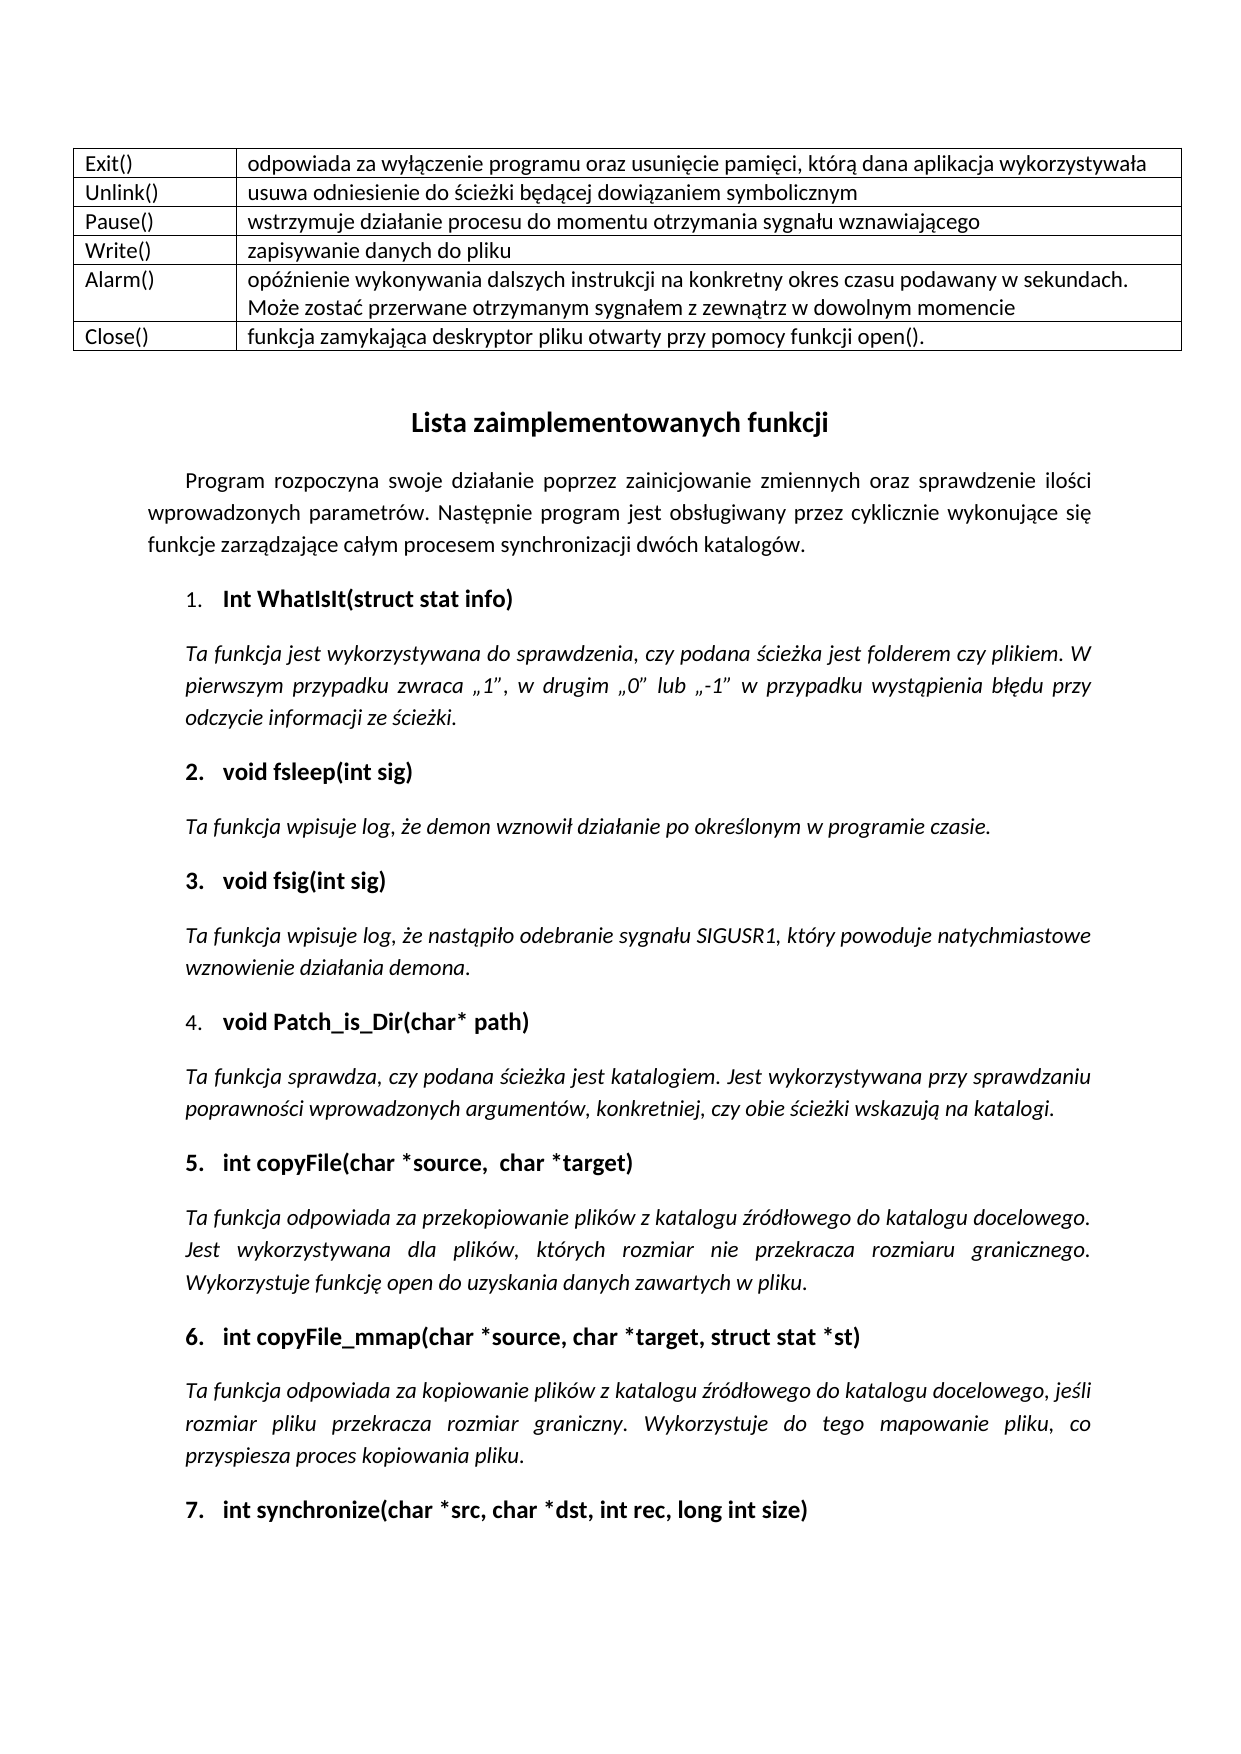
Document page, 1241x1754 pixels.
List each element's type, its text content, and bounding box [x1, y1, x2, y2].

list void fsleep(int sig) [185, 756, 1093, 787]
text Ta funkcja wpisuje log, że demon wznowił działanie po określonym w programie czasie. [185, 812, 1093, 840]
list int copyFile(char *source, char *target) [185, 1147, 1093, 1178]
table_cell wstrzymuje działanie procesu do momentu otrzymania sygnału wznawiającego [237, 207, 1181, 235]
text Program rozpoczyna swoje działanie poprzez zainicjowanie zmiennych oraz sprawdzenie ilości wprowadzonych parametrów. Następnie program jest obsługiwany przez cyklicznie wykonujące się funkcje zarządzające całym procesem synchronizacji dwóch katalogów. [148, 466, 1093, 558]
text Ta funkcja sprawdza, czy podana ścieżka jest katalogiem. Jest wykorzystywana przy sprawdzaniu poprawności wprowadzonych argumentów, konkretniej, czy obie ścieżki wskazują na katalogi. [185, 1062, 1093, 1122]
table_cell odpowiada za wyłączenie programu oraz usunięcie pamięci, którą dana aplikacja wykorzystywała [237, 149, 1181, 177]
table_cell Alarm() [74, 265, 236, 321]
table_cell Write() [74, 236, 236, 264]
list int copyFile_mmap(char *source, char *target, struct stat *st) [185, 1321, 1093, 1351]
table_cell opóźnienie wykonywania dalszych instrukcji na konkretny okres czasu podawany w sekundach. Może zostać przerwane otrzymanym sygnałem z zewnątrz w dowolnym momencie [237, 265, 1181, 321]
table_cell zapisywanie danych do pliku [237, 236, 1181, 264]
table_cell Exit() [74, 149, 236, 177]
list Int WhatIsIt(struct stat info) [185, 583, 1093, 614]
table_cell Close() [74, 322, 236, 350]
text Ta funkcja jest wykorzystywana do sprawdzenia, czy podana ścieżka jest folderem czy plikiem. W pierwszym przypadku zwraca „1”, w drugim „0” lub „-1” w przypadku wystąpienia błędu przy odczycie informacji ze ścieżki. [185, 639, 1093, 731]
text Ta funkcja wpisuje log, że nastąpiło odebranie sygnału SIGUSR1, który powoduje natychmiastowe wznowienie działania demona. [185, 921, 1093, 981]
list int synchronize(char *src, char *dst, int rec, long int size) [185, 1494, 1093, 1524]
text Lista zaimplementowanych funkcji [148, 404, 1093, 440]
table_cell Unlink() [74, 178, 236, 206]
text Ta funkcja odpowiada za przekopiowanie plików z katalogu źródłowego do katalogu docelowego. Jest wykorzystywana dla plików, których rozmiar nie przekracza rozmiaru granicznego. Wykorzystuje funkcję open do uzyskania danych zawartych w pliku. [185, 1203, 1093, 1296]
table_cell funkcja zamykająca deskryptor pliku otwarty przy pomocy funkcji open(). [237, 322, 1181, 350]
table_cell usuwa odniesienie do ścieżki będącej dowiązaniem symbolicznym [237, 178, 1181, 206]
text Ta funkcja odpowiada za kopiowanie plików z katalogu źródłowego do katalogu docelowego, jeśli rozmiar pliku przekracza rozmiar graniczny. Wykorzystuje do tego mapowanie pliku, co przyspiesza proces kopiowania pliku. [185, 1376, 1093, 1469]
table_cell Pause() [74, 207, 236, 235]
list void Patch_is_Dir(char* path) [185, 1006, 1093, 1037]
list void fsig(int sig) [185, 865, 1093, 896]
